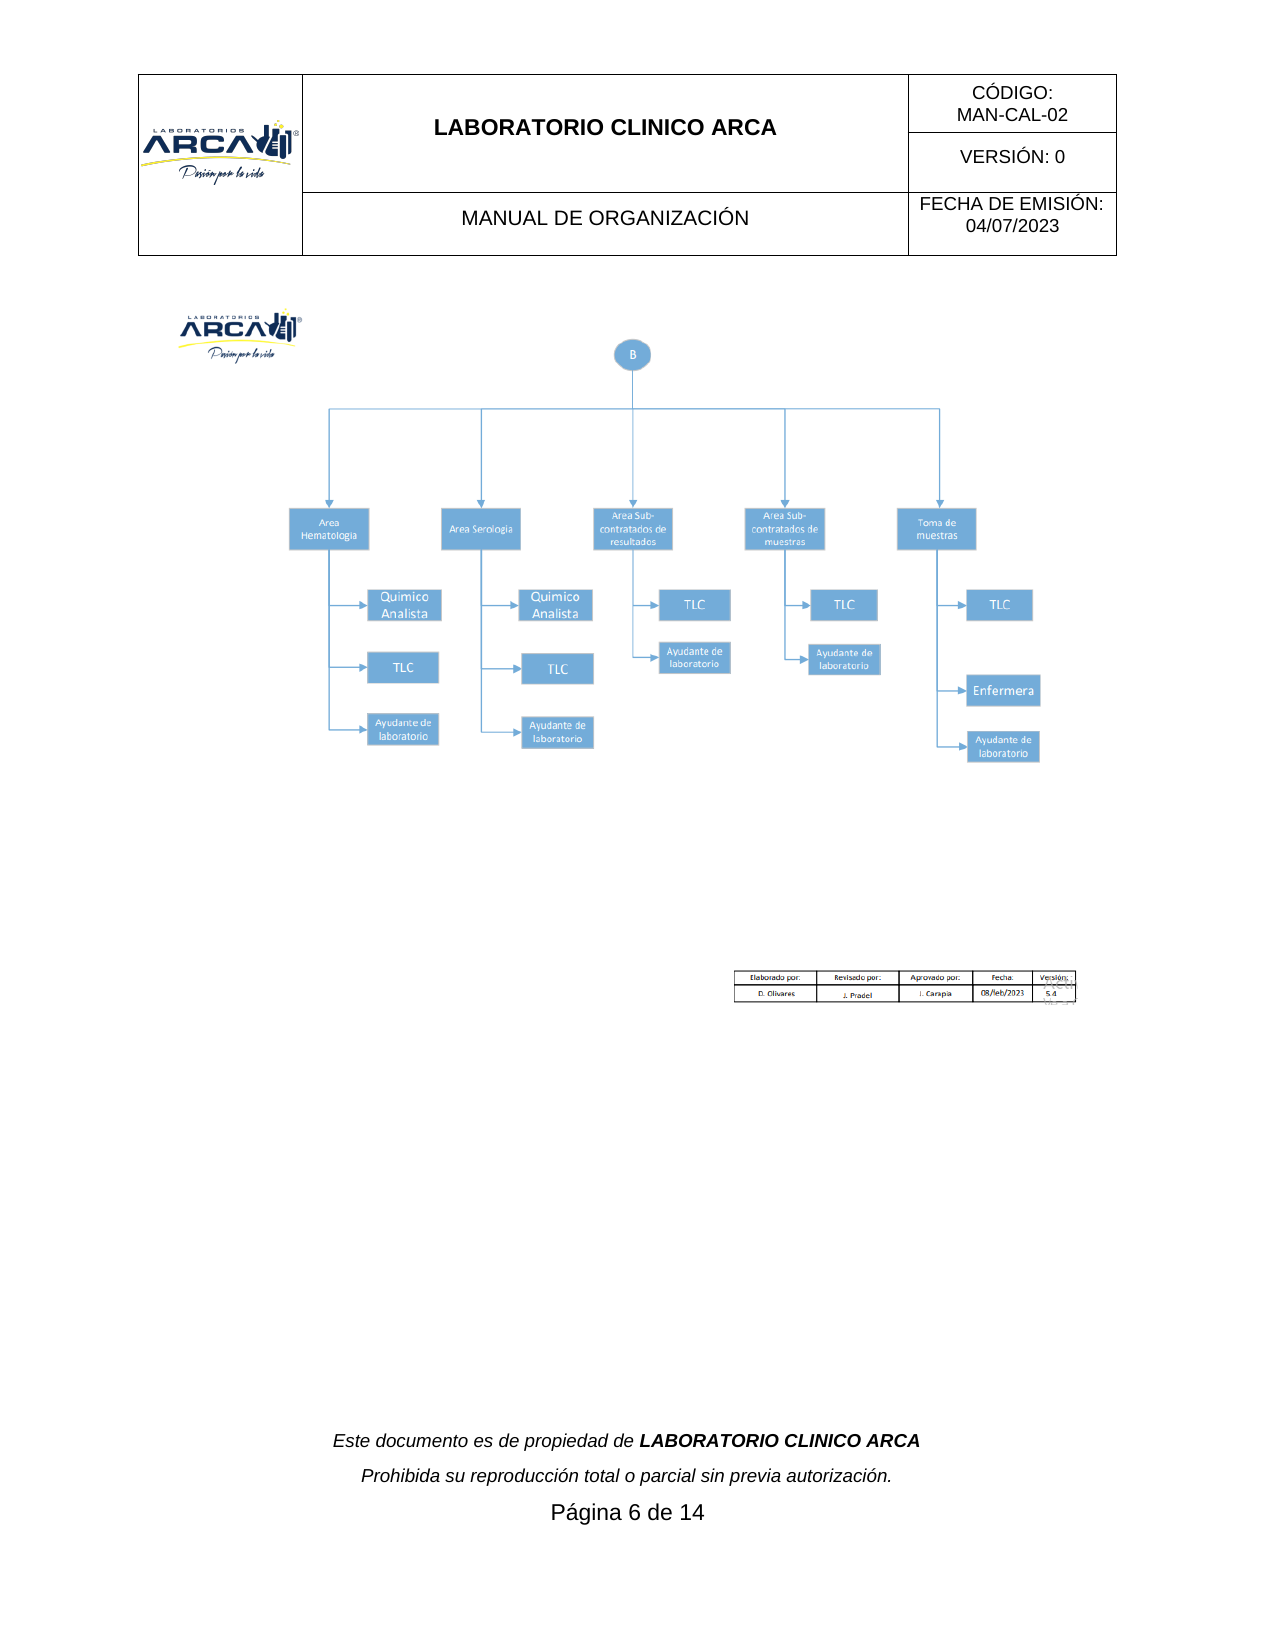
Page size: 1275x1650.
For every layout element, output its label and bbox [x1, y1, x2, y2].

picture [177, 306, 1078, 1005]
picture [141, 120, 299, 185]
